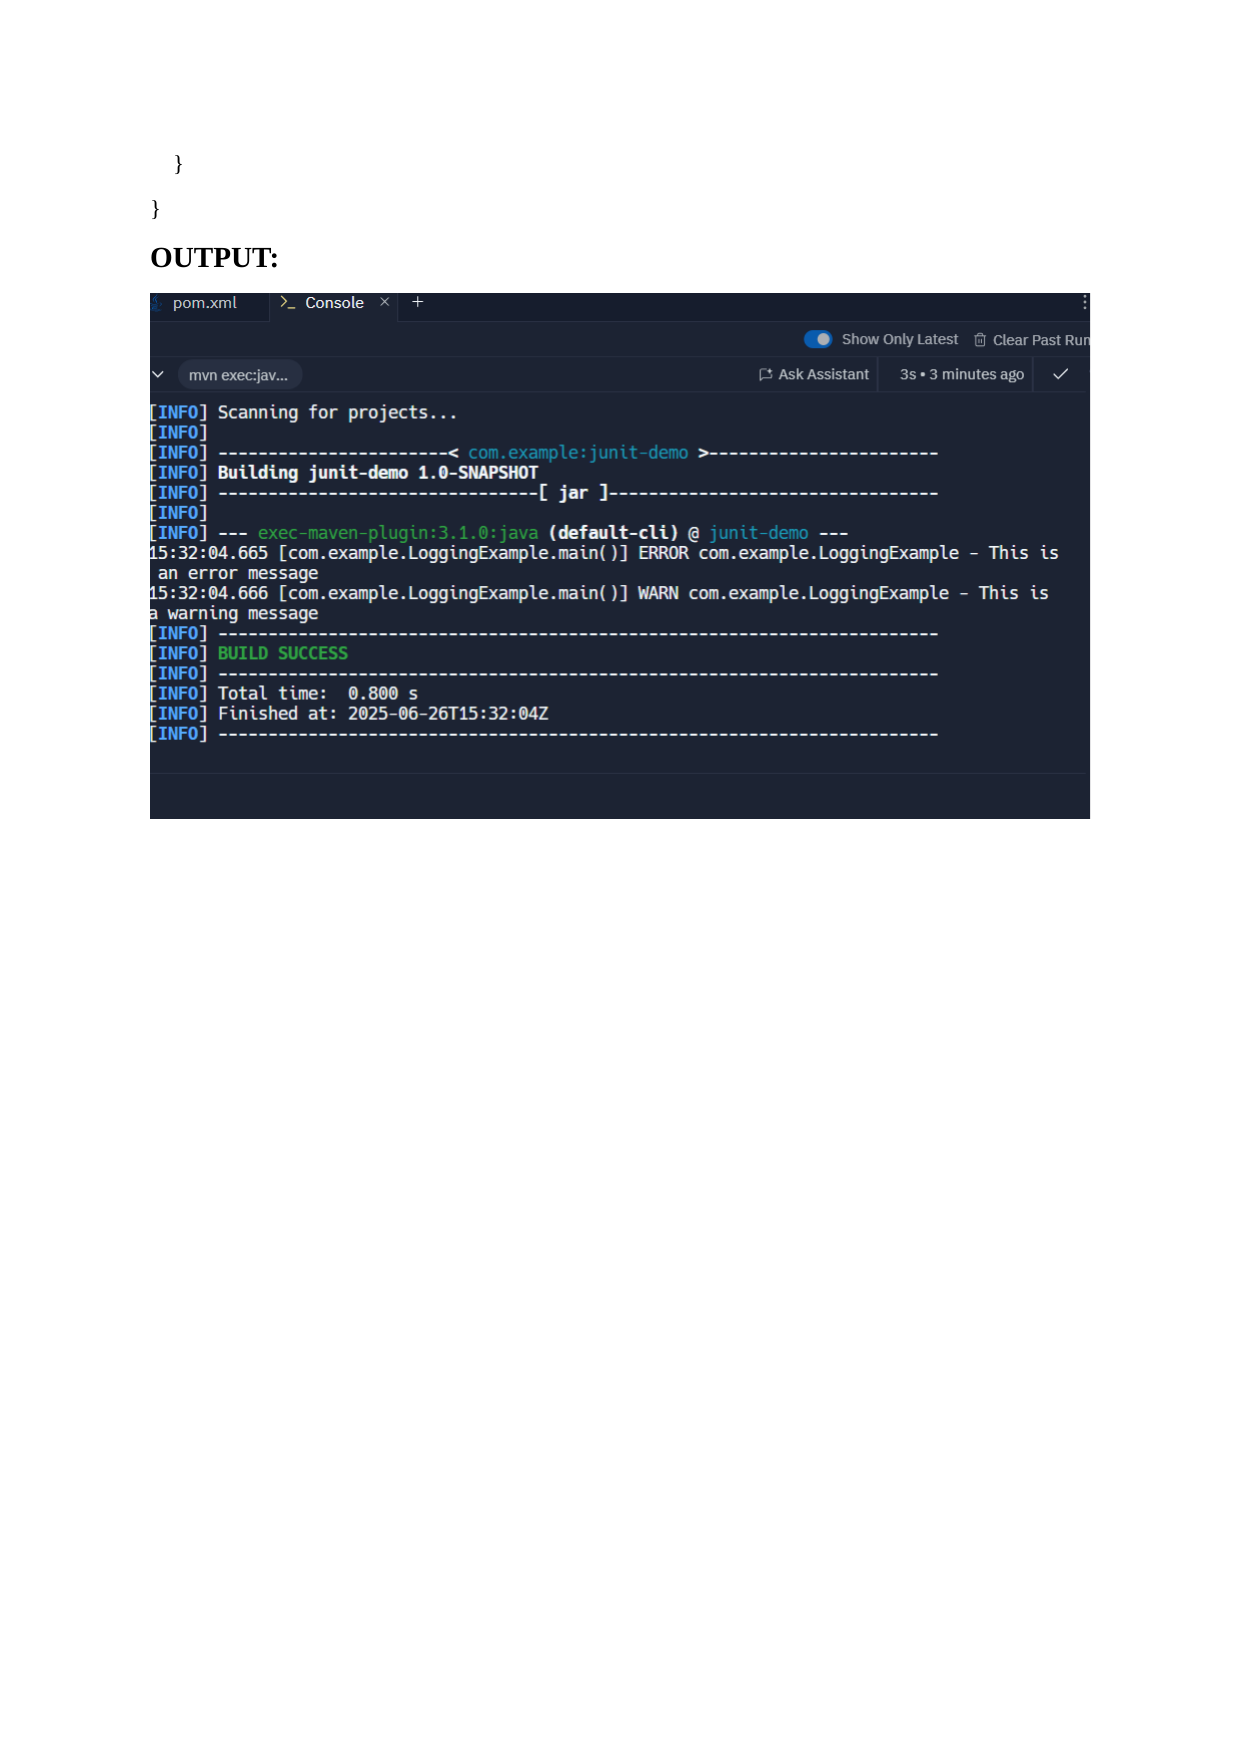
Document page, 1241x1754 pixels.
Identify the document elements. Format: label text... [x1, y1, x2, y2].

text } [150, 195, 1090, 221]
picture [150, 293, 1091, 819]
text OUTPUT: [150, 240, 1090, 274]
text } [150, 150, 1090, 176]
